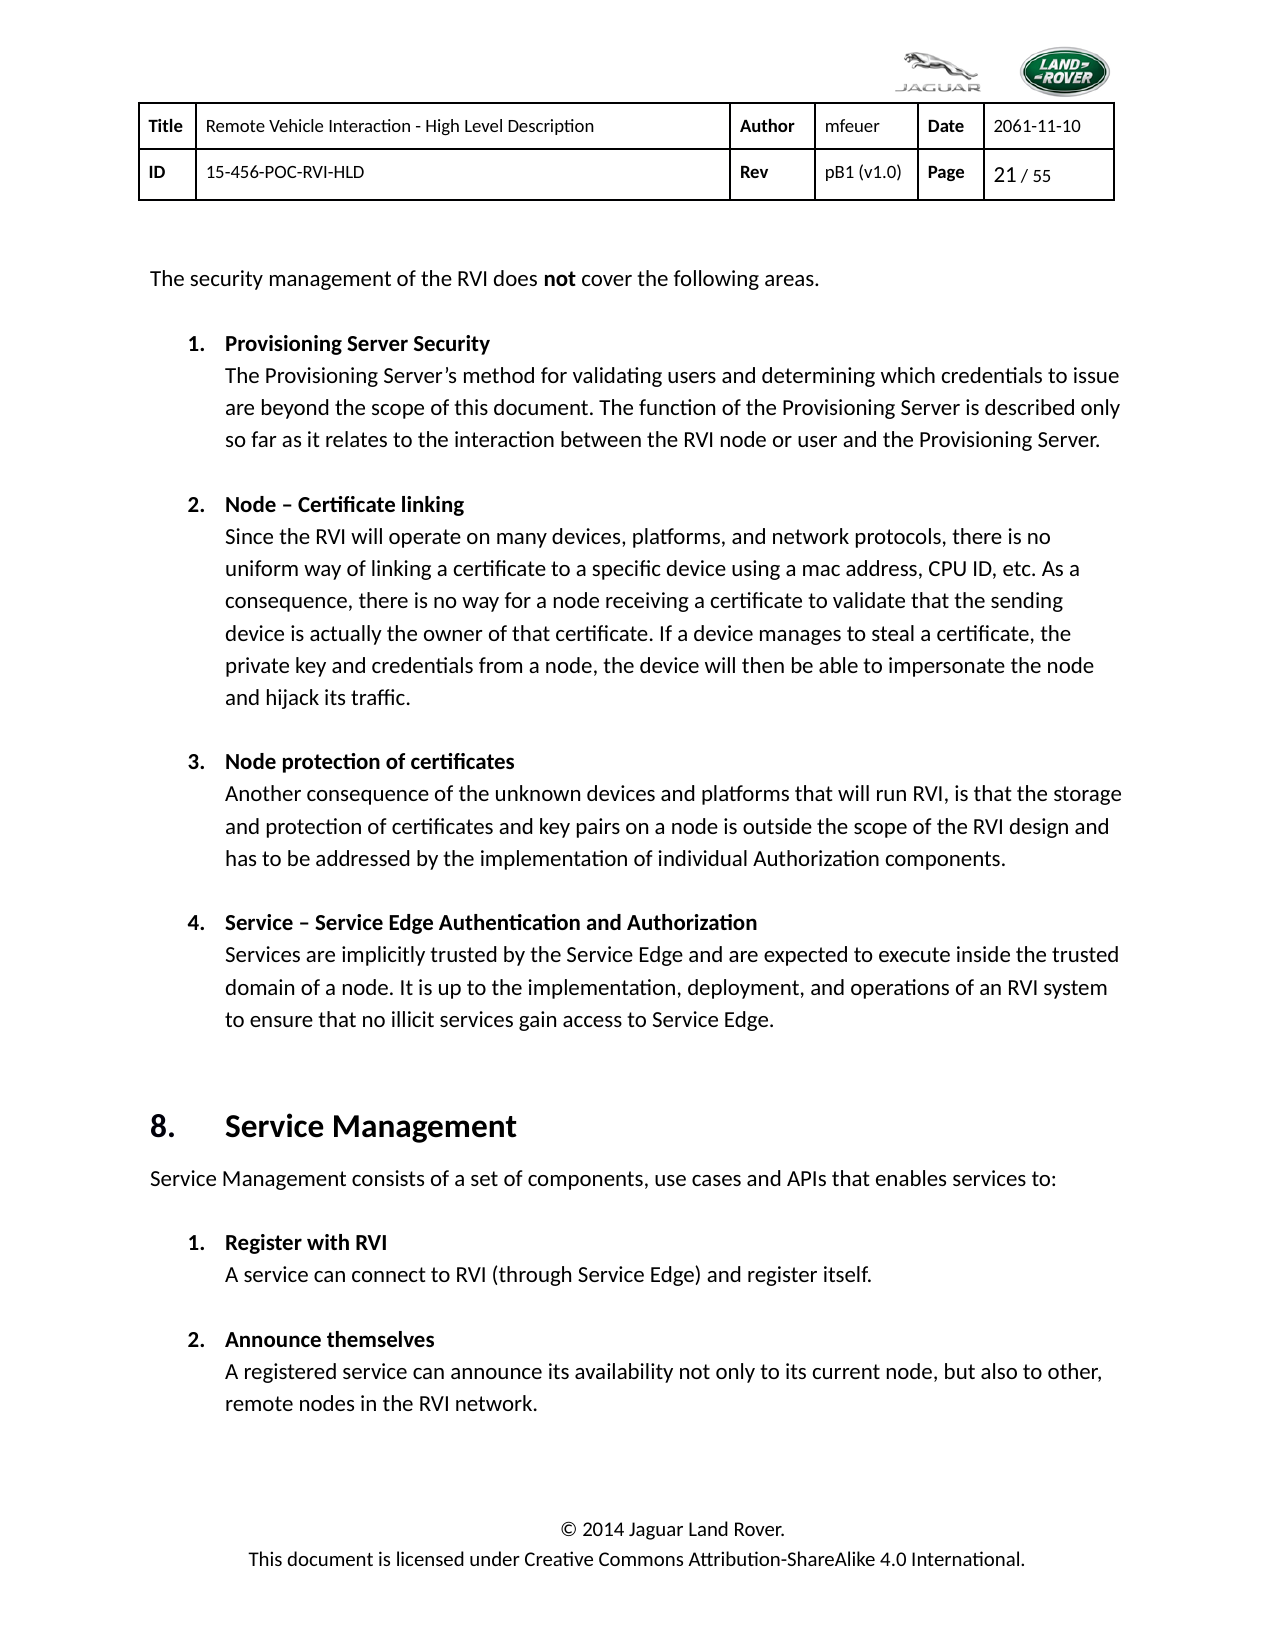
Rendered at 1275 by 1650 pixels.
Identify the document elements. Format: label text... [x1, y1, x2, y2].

subtitle Service Management [150, 1105, 1125, 1145]
text The security management of the RVI does not cover the following areas. [150, 264, 1125, 293]
text Service Management consists of a set of components, use cases and APIs that enables services to: [150, 1164, 1125, 1192]
picture [866, 46, 1116, 98]
list Node protection of certificates Another consequence of the unknown devices and platforms that will run RVI, is that the storage and protection of certificates and key pairs on a node is outside the scope of the RVI design and has to be addressed by the implementation of individual Authorization components. [187, 747, 1125, 904]
list Provisioning Server Security The Provisioning Server’s method for validating users and determining which credentials to issue are beyond the scope of this document. The function of the Provisioning Server is described only so far as it relates to the interaction between the RVI node or user and the Provisioning Server. [187, 329, 1125, 486]
list Announce themselves A registered service can announce its availability not only to its current node, but also to other, remote nodes in the RVI network. [187, 1325, 1125, 1417]
list Node – Certificate linking Since the RVI will operate on many devices, platforms, and network protocols, there is no uniform way of linking a certificate to a specific device using a mac address, CPU ID, etc. As a consequence, there is no way for a node receiving a certificate to validate that the sending device is actually the owner of that certificate. If a device manages to steal a certificate, the private key and credentials from a node, the device will then be able to impersonate the node and hijack its traffic. [187, 490, 1125, 743]
list Service – Service Edge Authentication and Authorization Services are implicitly trusted by the Service Edge and are expected to execute inside the trusted domain of a node. It is up to the implementation, deployment, and operations of an RVI system to ensure that no illicit services gain access to Service Edge. [187, 908, 1125, 1033]
list Register with RVI A service can connect to RVI (through Service Edge) and register itself. [187, 1228, 1125, 1321]
